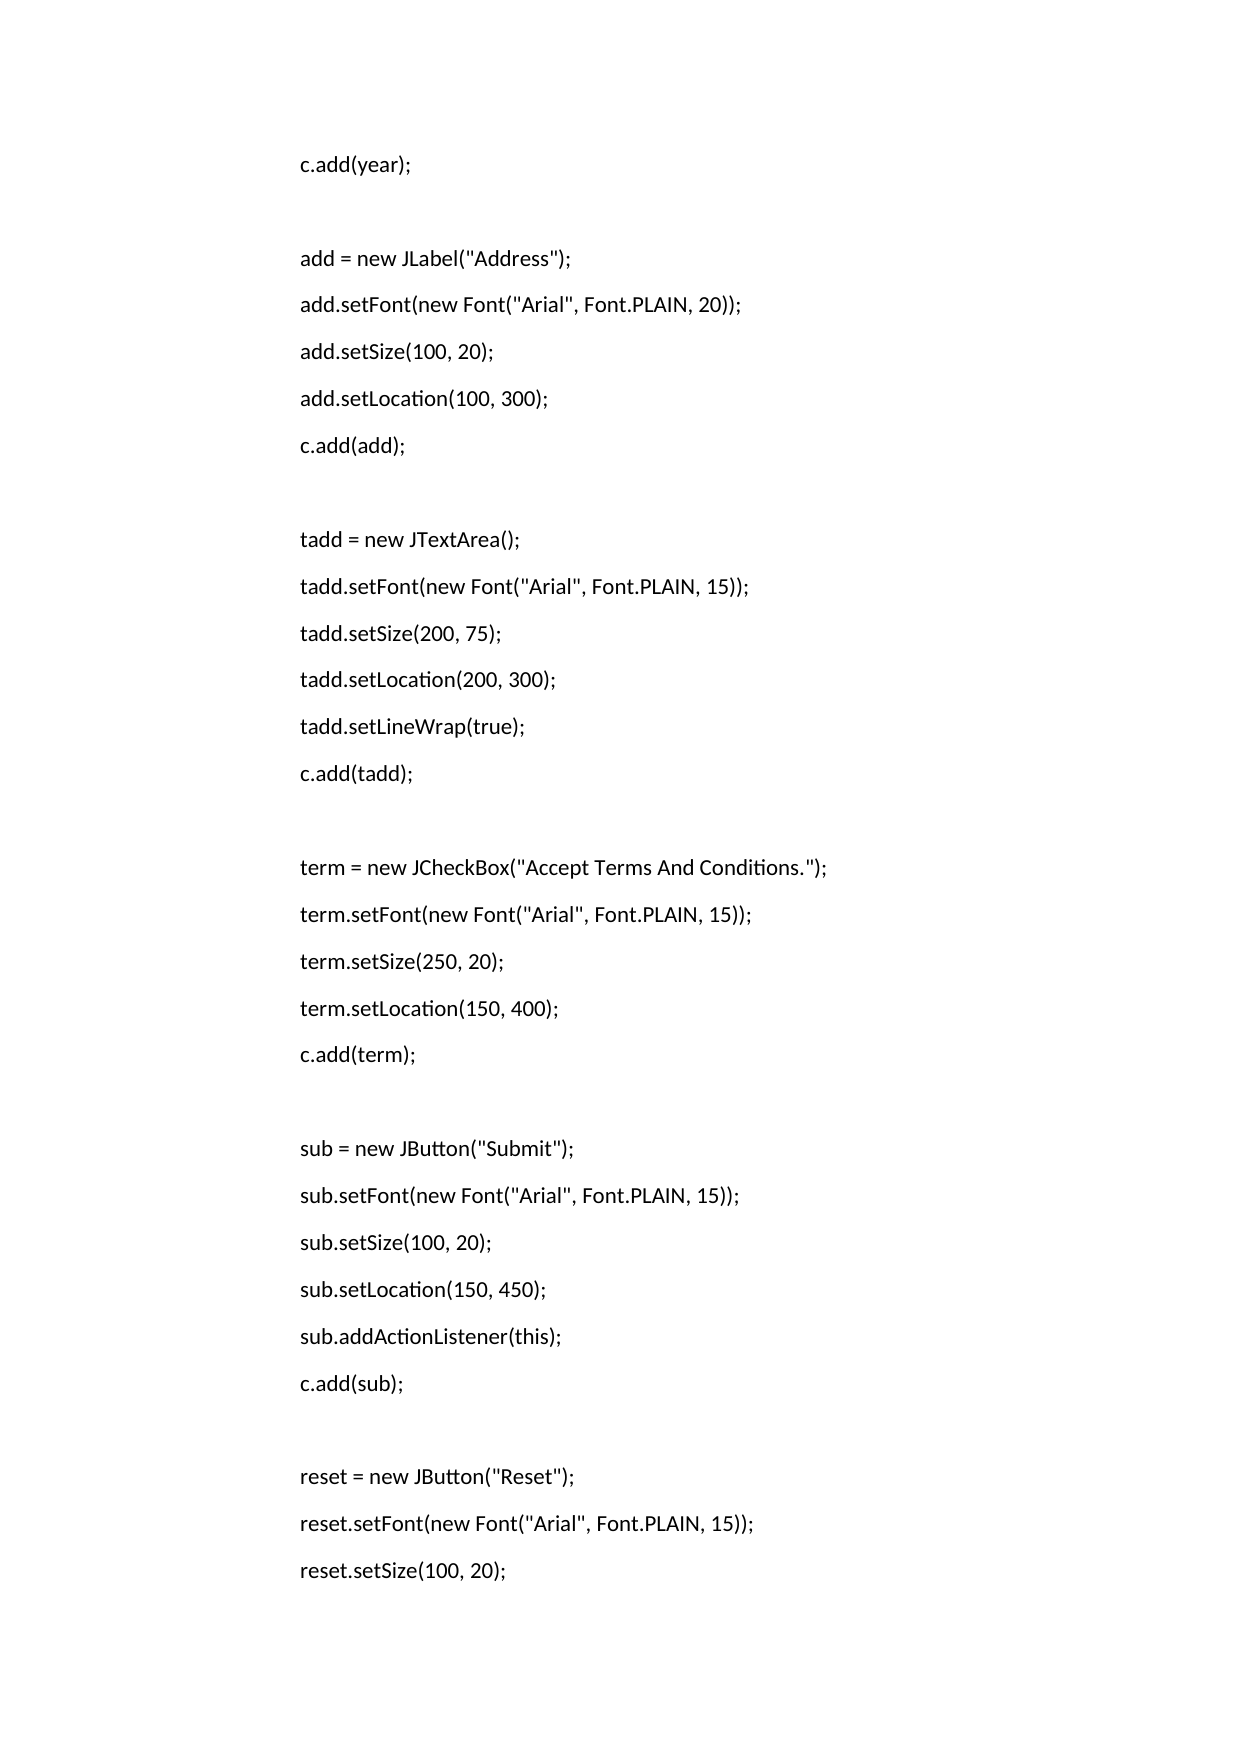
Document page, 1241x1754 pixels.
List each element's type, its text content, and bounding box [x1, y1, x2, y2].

text reset.setSize(100, 20); [150, 1556, 1090, 1584]
text reset = new JButton("Reset"); [150, 1462, 1090, 1491]
text c.add(add); [150, 431, 1090, 459]
text term.setFont(new Font("Arial", Font.PLAIN, 15)); [150, 900, 1090, 928]
text add.setLocation(100, 300); [150, 384, 1090, 412]
text term.setSize(250, 20); [150, 947, 1090, 975]
text c.add(year); [150, 150, 1090, 178]
text sub.addActionListener(this); [150, 1322, 1090, 1350]
text sub.setFont(new Font("Arial", Font.PLAIN, 15)); [150, 1181, 1090, 1209]
text add = new JLabel("Address"); [150, 244, 1090, 272]
text add.setFont(new Font("Arial", Font.PLAIN, 20)); [150, 291, 1090, 319]
text c.add(sub); [150, 1369, 1090, 1397]
text tadd.setLocation(200, 300); [150, 666, 1090, 694]
text tadd.setFont(new Font("Arial", Font.PLAIN, 15)); [150, 572, 1090, 600]
text sub.setLocation(150, 450); [150, 1275, 1090, 1303]
text reset.setFont(new Font("Arial", Font.PLAIN, 15)); [150, 1509, 1090, 1537]
text tadd = new JTextArea(); [150, 525, 1090, 553]
text tadd.setLineWrap(true); [150, 712, 1090, 741]
text tadd.setSize(200, 75); [150, 619, 1090, 647]
text sub = new JButton("Submit"); [150, 1134, 1090, 1162]
text c.add(term); [150, 1041, 1090, 1069]
text sub.setSize(100, 20); [150, 1228, 1090, 1256]
text term = new JCheckBox("Accept Terms And Conditions."); [150, 853, 1090, 881]
text add.setSize(100, 20); [150, 337, 1090, 366]
text term.setLocation(150, 400); [150, 994, 1090, 1022]
text c.add(tadd); [150, 759, 1090, 787]
